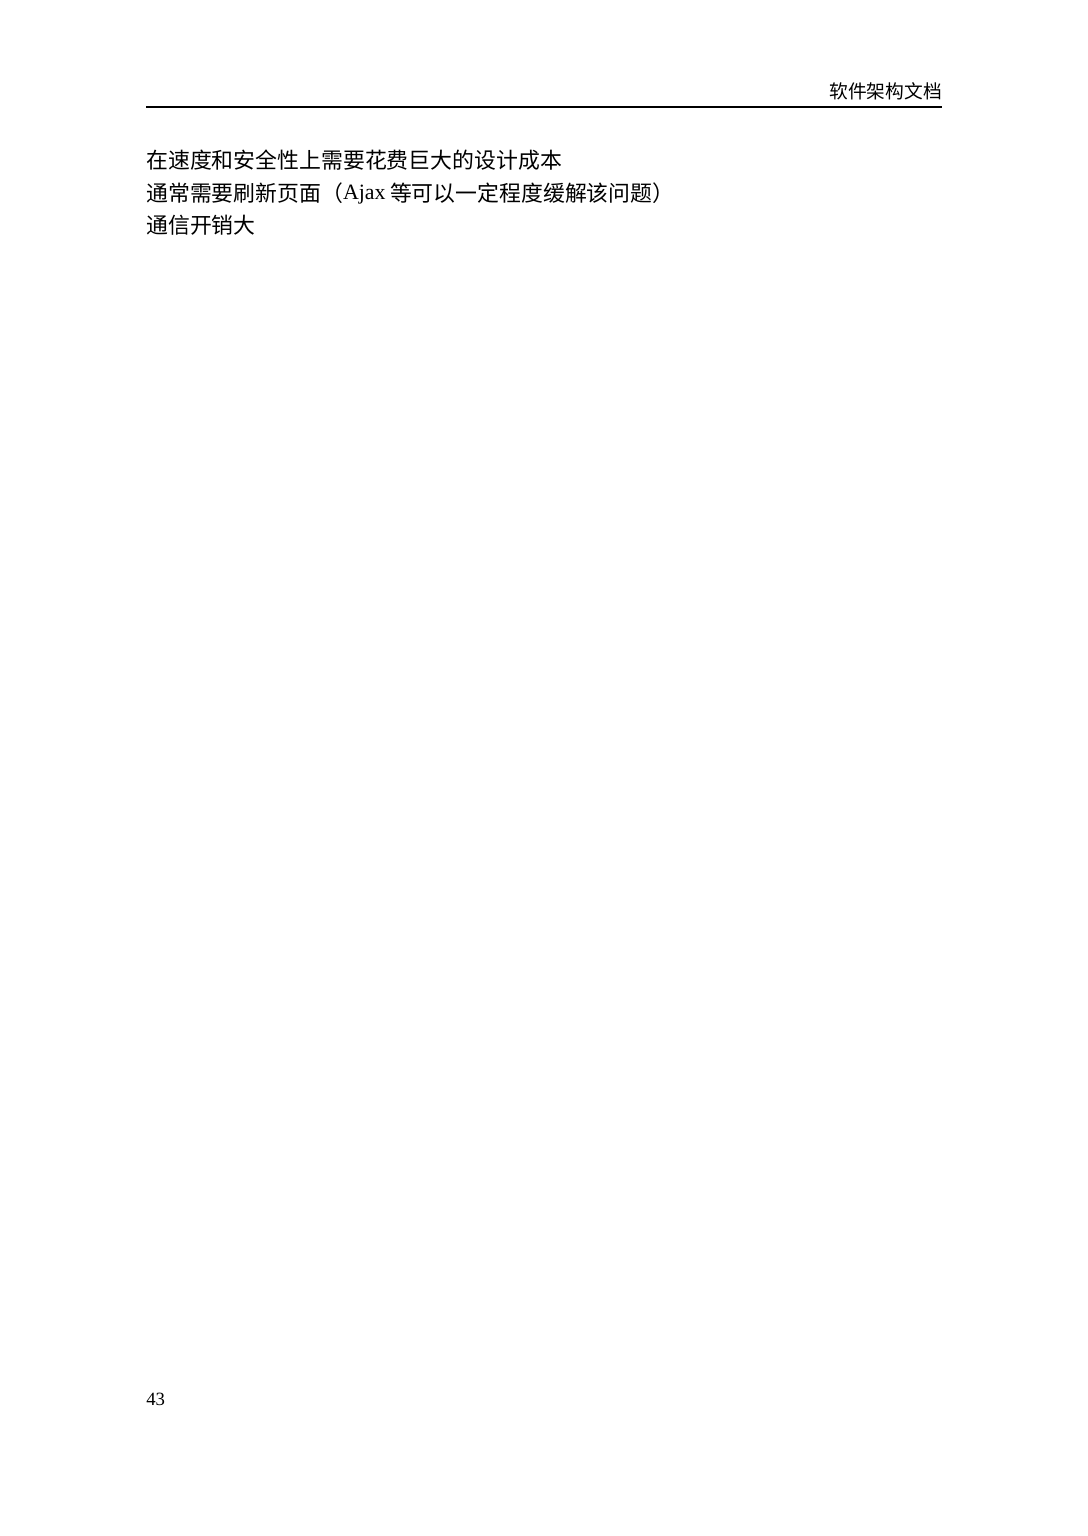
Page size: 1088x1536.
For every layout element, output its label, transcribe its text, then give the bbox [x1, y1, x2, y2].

text 通常需要刷新页面（Ajax等可以一定程度缓解该问题） [146, 176, 942, 208]
text 通信开销大 [146, 208, 942, 273]
text 在速度和安全性上需要花费巨大的设计成本 [146, 143, 942, 176]
